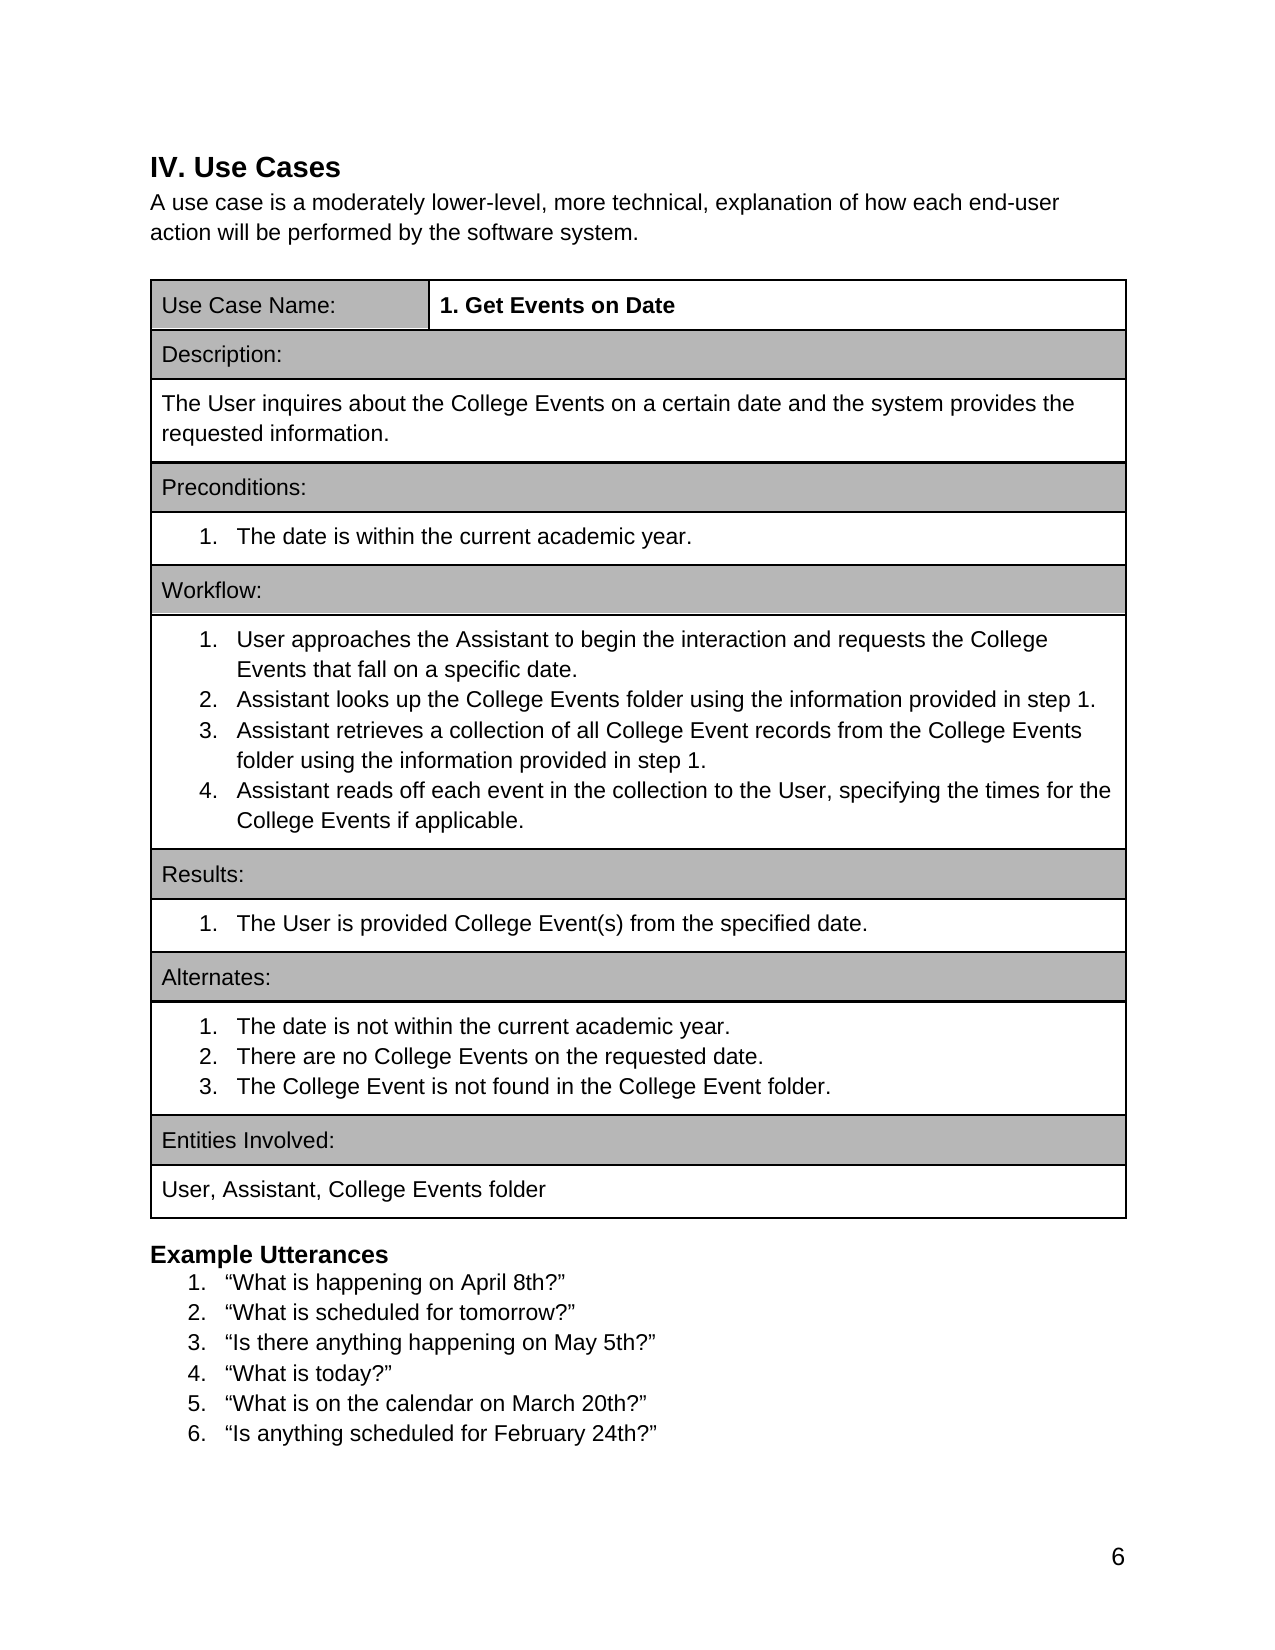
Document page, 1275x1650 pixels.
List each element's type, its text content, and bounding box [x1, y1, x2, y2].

table_cell Preconditions: [152, 464, 1125, 511]
table_cell User, Assistant, College Events folder [152, 1166, 1125, 1217]
list “What is on the calendar on March 20th?” [187, 1390, 1125, 1416]
table_cell The User is provided College Event(s) from the specified date. [152, 900, 1125, 951]
text A use case is a moderately lower-level, more technical, explanation of how each end-user action will be performed by the software system. [150, 188, 1125, 245]
table_cell Alternates: [152, 953, 1125, 1000]
table_cell The User inquires about the College Events on a certain date and the system provides the requested information. [152, 380, 1125, 461]
table_cell Workflow: [152, 566, 1125, 613]
table_cell User approaches the Assistant to begin the interaction and requests the College Events that fall on a specific date. Assistant looks up the College Events folder using the information provided in step 1. Assistant retrieves a collection of all College Event records from the College Events folder using the information provided in step 1. Assistant reads off each event in the collection to the User, specifying the times for the College Events if applicable. [152, 616, 1125, 848]
table_header Use Case Name: [152, 281, 428, 328]
table_cell The date is within the current academic year. [152, 513, 1125, 564]
subtitle IV. Use Cases [150, 150, 1125, 183]
table_cell Entities Involved: [152, 1116, 1125, 1164]
list “What is happening on April 8th?” [187, 1269, 1125, 1295]
table_cell Description: [152, 331, 1125, 378]
table_cell Results: [152, 850, 1125, 898]
list “Is there anything happening on May 5th?” [187, 1329, 1125, 1356]
subtitle Example Utterances [150, 1240, 1125, 1269]
list “What is scheduled for tomorrow?” [187, 1299, 1125, 1325]
list “What is today?” [187, 1359, 1125, 1386]
table_header 1. Get Events on Date [430, 281, 1125, 328]
list “Is anything scheduled for February 24th?” [187, 1420, 1125, 1446]
table_cell The date is not within the current academic year. There are no College Events on the requested date. The College Event is not found in the College Event folder. [152, 1003, 1125, 1114]
